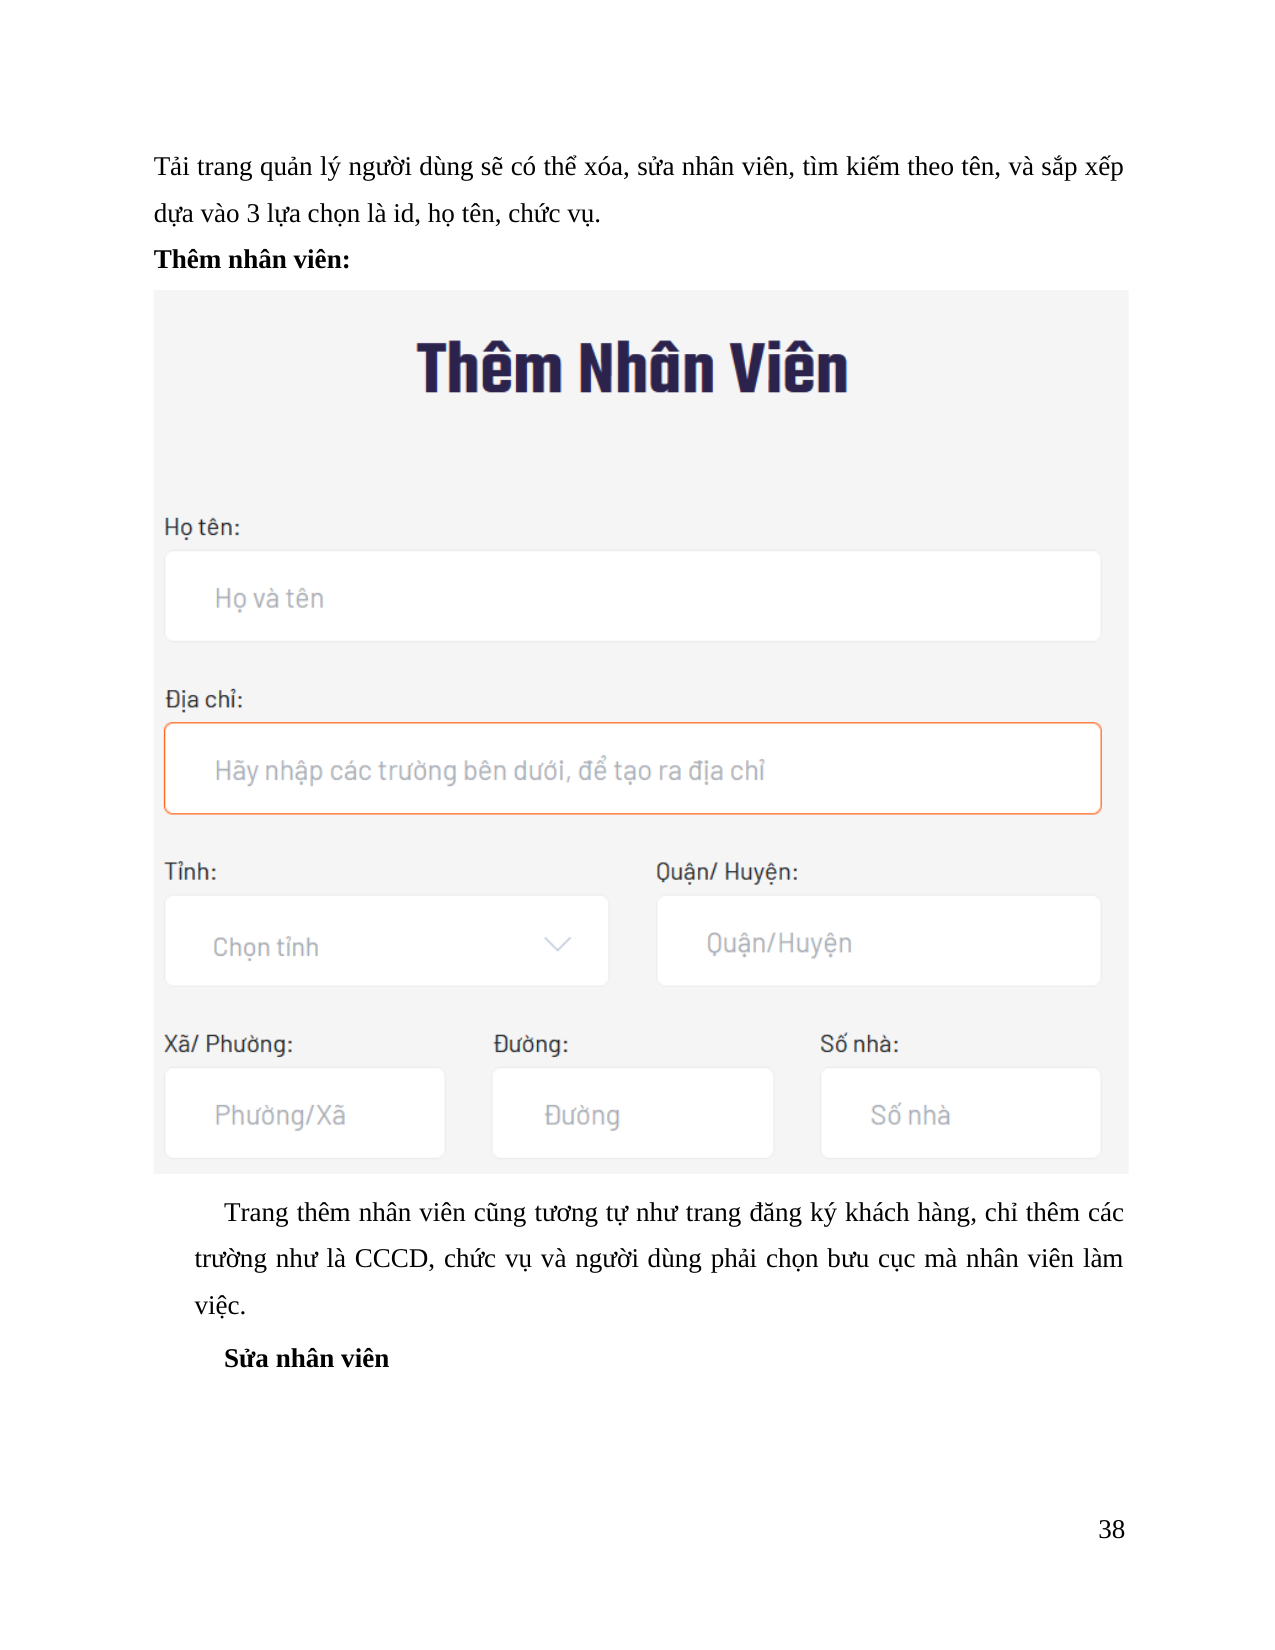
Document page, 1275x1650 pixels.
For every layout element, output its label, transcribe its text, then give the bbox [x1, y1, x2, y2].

text Tải trang quản lý người dùng sẽ có thể xóa, sửa nhân viên, tìm kiếm theo tên, và sắp xếp dựa vào 3 lựa chọn là id, họ tên, chức vụ. [153, 150, 1125, 228]
text Thêm nhân viên: [153, 243, 1125, 274]
text Trang thêm nhân viên cũng tương tự như trang đăng ký khách hàng, chỉ thêm các trường như là CCCD, chức vụ và người dùng phải chọn bưu cục mà nhân viên làm việc. [194, 1196, 1125, 1320]
text Sửa nhân viên [194, 1342, 1125, 1373]
picture [153, 290, 1129, 1174]
